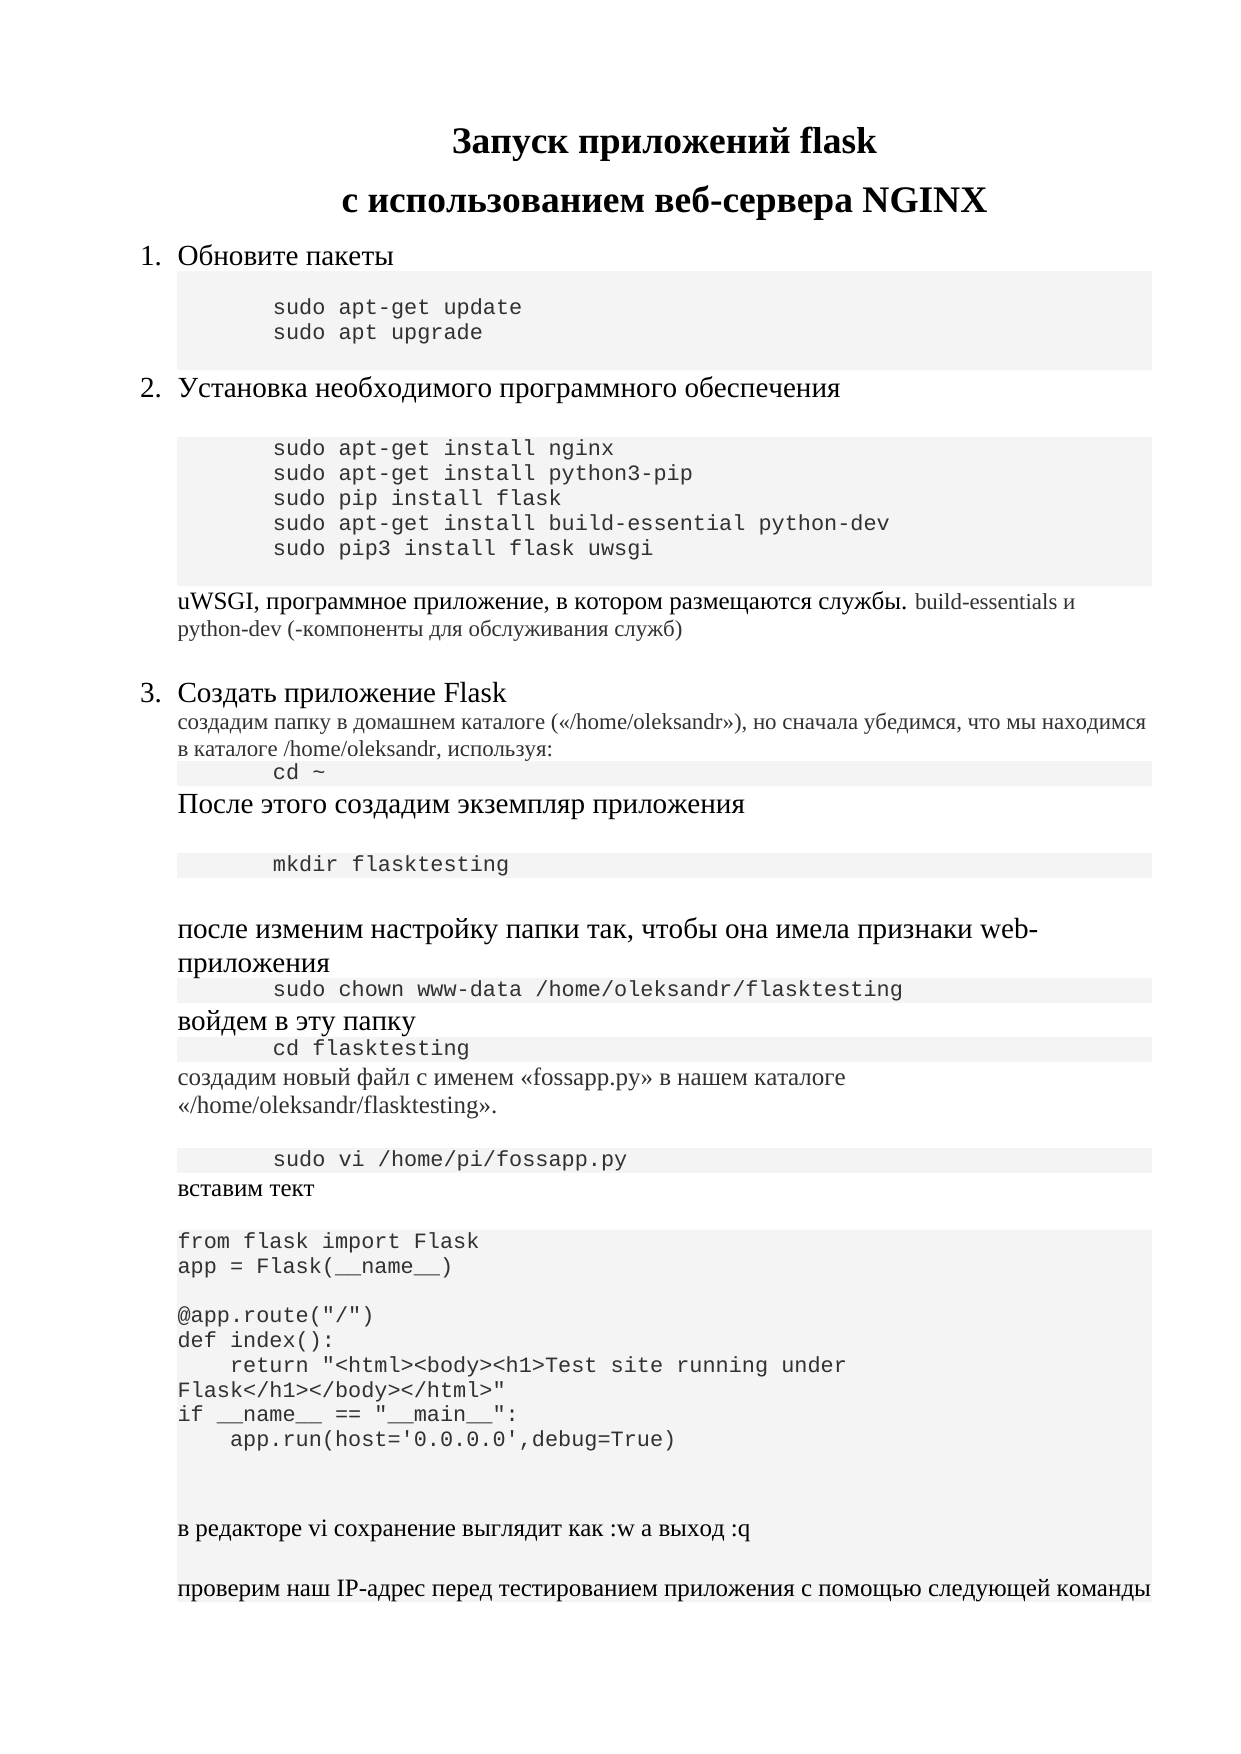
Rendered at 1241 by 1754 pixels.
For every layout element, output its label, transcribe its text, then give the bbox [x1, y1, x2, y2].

text sudo apt-get install python3-pip [177, 462, 1152, 487]
text проверим наш IP-адрес перед тестированием приложения с помощью следующей команды [177, 1573, 1152, 1602]
list После этого создадим экземпляр приложения [177, 786, 1152, 819]
text sudo chown www-data /home/oleksandr/flasktesting [177, 978, 1152, 1003]
text с использованием веб-сервера NGINX [177, 178, 1152, 221]
list Создать приложение Flask [140, 675, 1152, 708]
list Обновите пакеты [140, 238, 1152, 271]
text sudo apt-get install build-essential python-dev [177, 512, 1152, 537]
text в редакторе vi сохранение выглядит как :w а выход :q [177, 1513, 1152, 1542]
list sudo apt-get update [177, 296, 1152, 321]
text mkdir flasktesting [177, 853, 1152, 878]
list uWSGI, программное приложение, в котором размещаются службы. build-essentials и python-dev (-компоненты для обслуживания служб) [177, 586, 1152, 641]
list создадим папку в домашнем каталоге («/home/oleksandr»), но сначала убедимся, что мы находимся в каталоге /home/oleksandr, используя: [177, 708, 1152, 761]
text Запуск приложений flask [177, 118, 1152, 161]
text sudo apt-get install nginx [177, 437, 1152, 462]
list после изменим настройку папки так, чтобы она имела признаки web-приложения [177, 911, 1152, 978]
text sudo pip install flask [177, 487, 1152, 512]
text sudo apt upgrade [177, 321, 1152, 346]
text cd ~ [177, 761, 1152, 786]
text from flask import Flask app = Flask(__name__) @app.route("/") def index(): return "<html><body><h1>Test site running under Flask</h1></body></html>" if __name__ == "__main__": app.run(host='0.0.0.0',debug=True) [177, 1230, 1152, 1453]
list вставим тект [177, 1173, 1152, 1201]
list войдем в эту папку [177, 1003, 1152, 1037]
list Установка необходимого программного обеспечения [140, 370, 1152, 404]
text cd flasktesting [177, 1037, 1152, 1062]
text sudo pip3 install flask uwsgi [177, 537, 1152, 561]
list создадим новый файл с именем «fossapp.py» в нашем каталоге «/home/oleksandr/flasktesting». [497, 1062, 1152, 1119]
text sudo vi /home/pi/fossapp.py [177, 1148, 1152, 1173]
